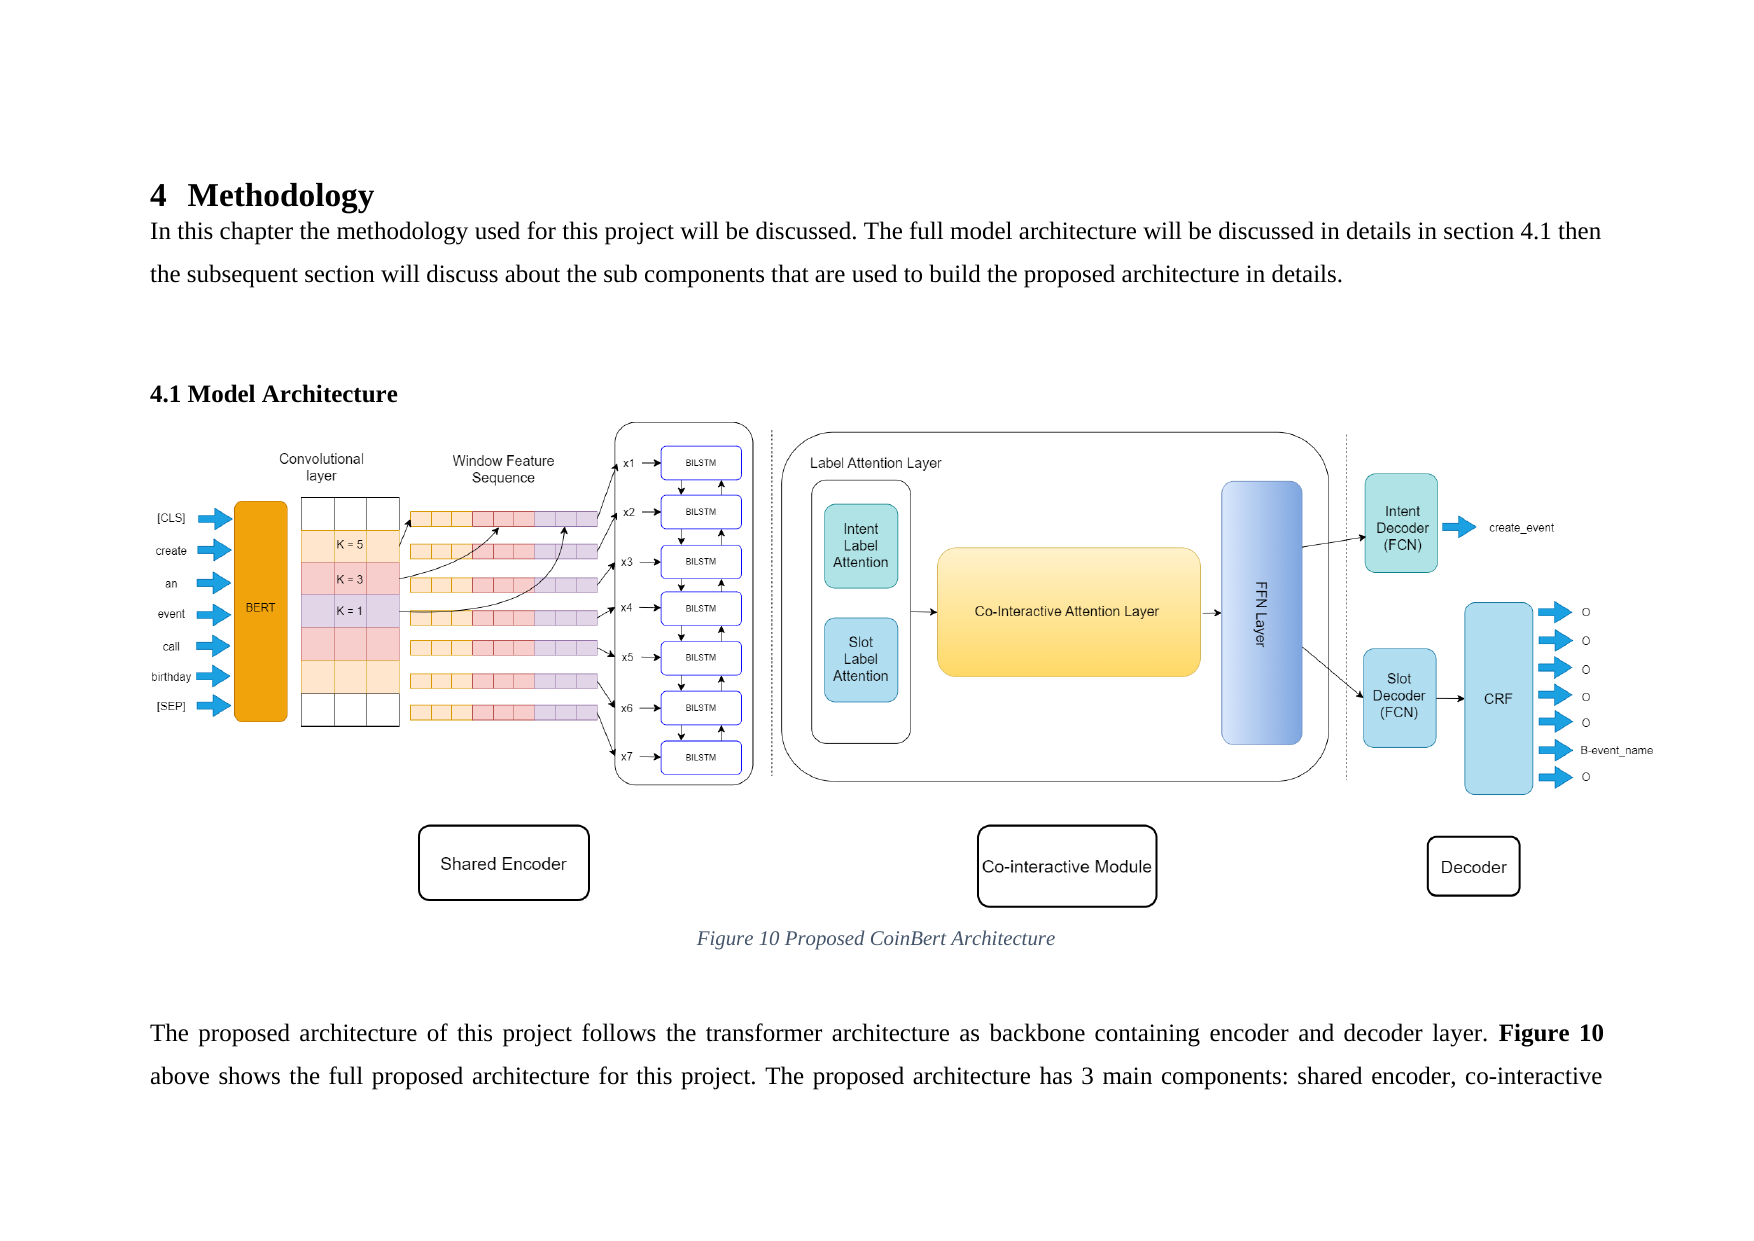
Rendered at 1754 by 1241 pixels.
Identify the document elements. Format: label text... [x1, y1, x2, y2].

picture [150, 422, 1664, 908]
subtitle Methodology [150, 175, 1604, 213]
text In this chapter the methodology used for this project will be discussed. The full model architecture will be discussed in details in section 4.1 then the subsequent section will discuss about the sub components that are used to build the proposed architecture in details. [150, 216, 1604, 288]
subtitle 4.1 Model Architecture [150, 379, 1604, 408]
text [150, 1018, 1604, 1090]
text Figure 10 Proposed CoinBert Architecture [150, 926, 1604, 950]
